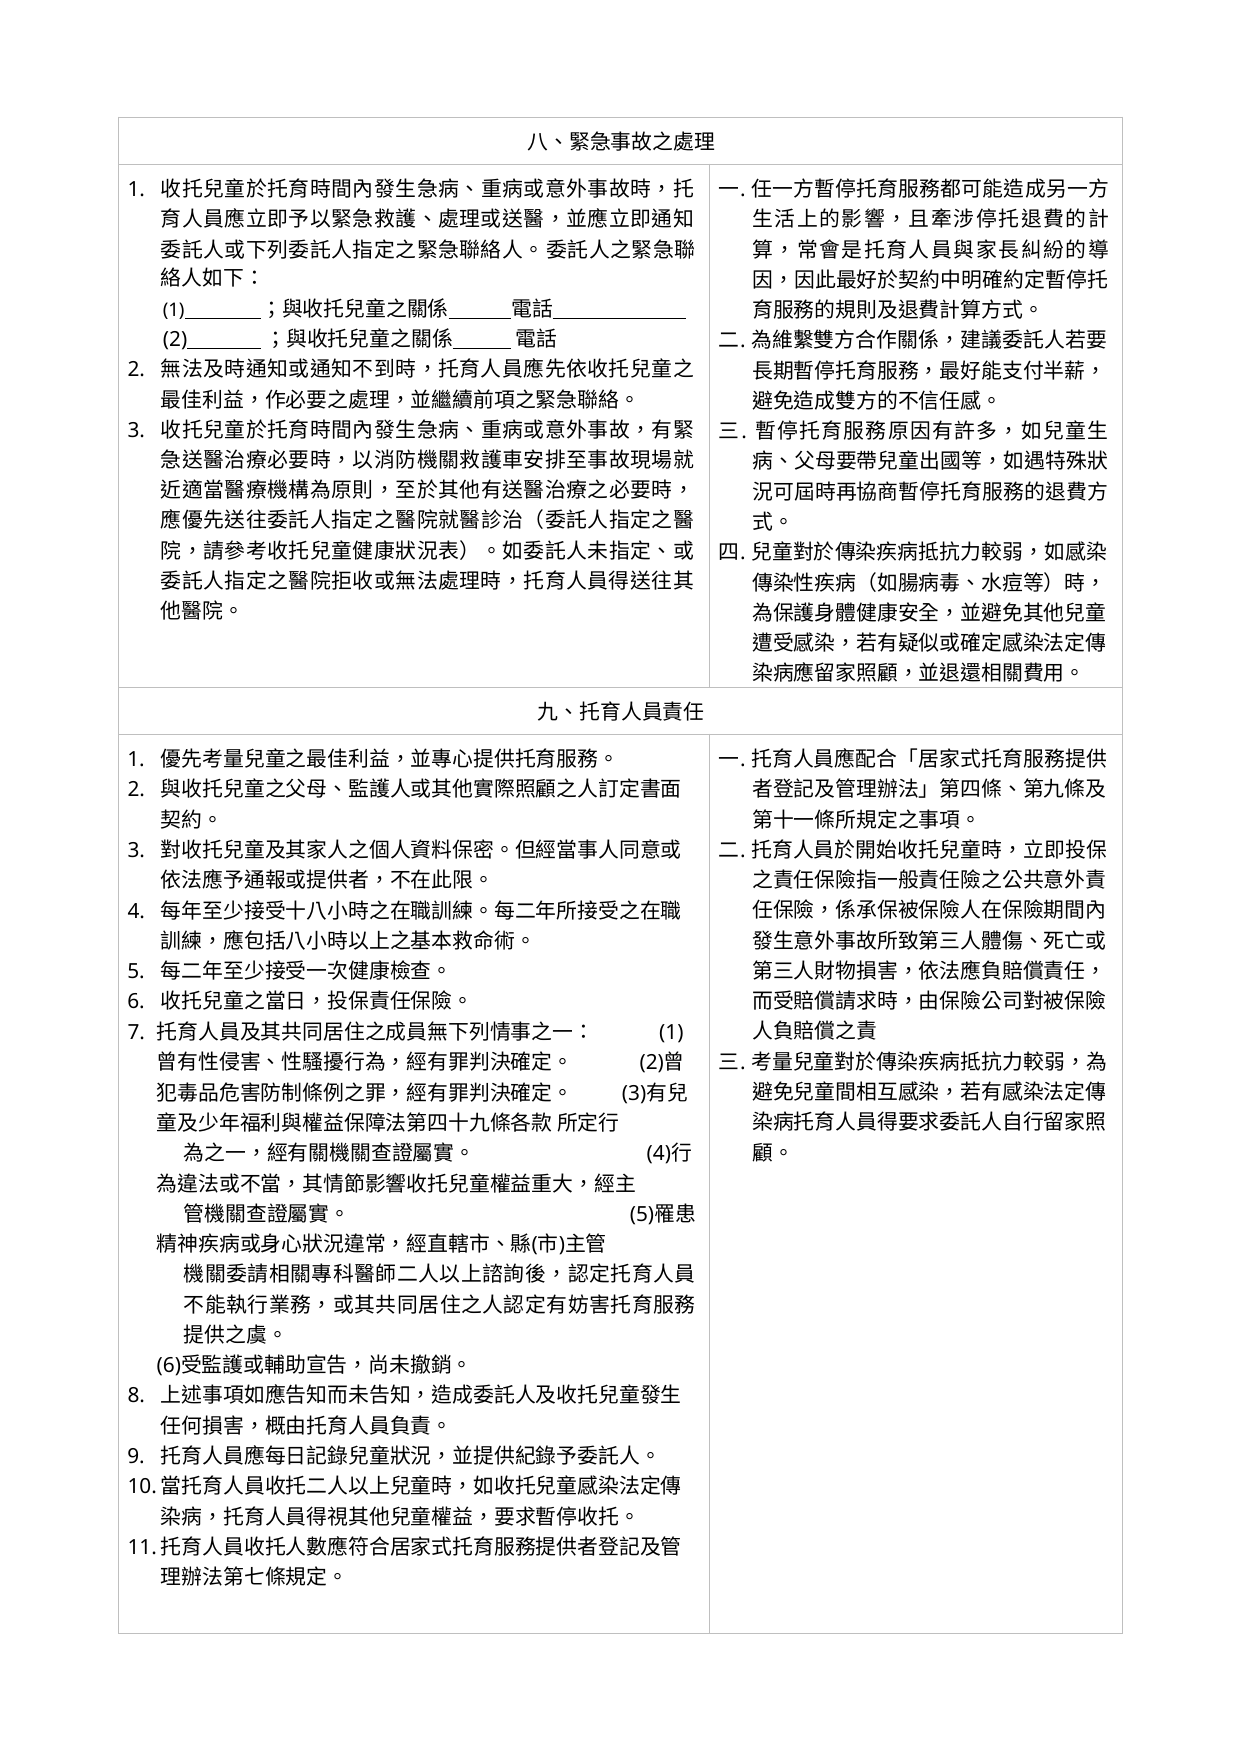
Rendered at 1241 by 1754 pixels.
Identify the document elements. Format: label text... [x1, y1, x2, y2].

table_cell 一. 托育人員應配合「居家式托育服務提供者登記及管理辦法」第四條、第九條及第十一條所規定之事項。 二. 托育人員於開始收托兒童時，立即投保之責任保險指一般責任險之公共意外責任保險，係承保被保險人在保險期間內發生意外事故所致第三人體傷、死亡或第三人財物損害，依法應負賠償責任， 而受賠償請求時，由保險公司對被保險人負賠償之責 三. 考量兒童對於傳染疾病抵抗力較弱，為避免兒童間相互感染，若有感染法定傳染病托育人員得要求委託人自行留家照顧。 [710, 735, 1122, 1633]
table_cell 優先考量兒童之最佳利益，並專心提供托育服務。 與收托兒童之父母、監護人或其他實際照顧之人訂定書面契約。 對收托兒童及其家人之個人資料保密。但經當事人同意或依法應予通報或提供者，不在此限。 每年至少接受十八小時之在職訓練。每二年所接受之在職訓練，應包括八小時以上之基本救命術。 每二年至少接受一次健康檢查。 收托兒童之當日，投保責任保險。 托育人員及其共同居住之成員無下列情事之一： (1)曾有性侵害、性騷擾行為，經有罪判決確定。 (2)曾犯毒品危害防制條例之罪，經有罪判決確定。 (3)有兒童及少年福利與權益保障法第四十九條各款 所定行 為之一，經有關機關查證屬實。 (4)行為違法或不當，其情節影響收托兒童權益重大，經主 管機關查證屬實。 (5)罹患精神疾病或身心狀況違常，經直轄市、縣(市)主管 機關委請相關專科醫師二人以上諮詢後，認定托育人員不能執行業務，或其共同居住之人認定有妨害托育服務提供之虞。 (6)受監護或輔助宣告，尚未撤銷。 上述事項如應告知而未告知，造成委託人及收托兒童發生任何損害，概由托育人員負責。 托育人員應每日記錄兒童狀況，並提供紀錄予委託人。 當托育人員收托二人以上兒童時，如收托兒童感染法定傳染病，托育人員得視其他兒童權益，要求暫停收托。 托育人員收托人數應符合居家式托育服務提供者登記及管理辦法第七條規定。 [119, 735, 709, 1633]
table_header 八、緊急事故之處理 [119, 118, 1122, 163]
table_cell 收托兒童於托育時間內發生急病、重病或意外事故時，托育人員應立即予以緊急救護、處理或送醫，並應立即通知委託人或下列委託人指定之緊急聯絡人。委託人之緊急聯絡人如下： ；與收托兒童之關係 電話 (2) ；與收托兒童之關係 電話 無法及時通知或通知不到時，托育人員應先依收托兒童之最佳利益，作必要之處理，並繼續前項之緊急聯絡。 收托兒童於托育時間內發生急病、重病或意外事故，有緊急送醫治療必要時，以消防機關救護車安排至事故現場就近適當醫療機構為原則，至於其他有送醫治療之必要時， 應優先送往委託人指定之醫院就醫診治（委託人指定之醫院，請參考收托兒童健康狀況表）。如委託人未指定、或委託人指定之醫院拒收或無法處理時，托育人員得送往其他醫院。 [119, 165, 709, 687]
table_cell 九、托育人員責任 [119, 688, 1122, 733]
